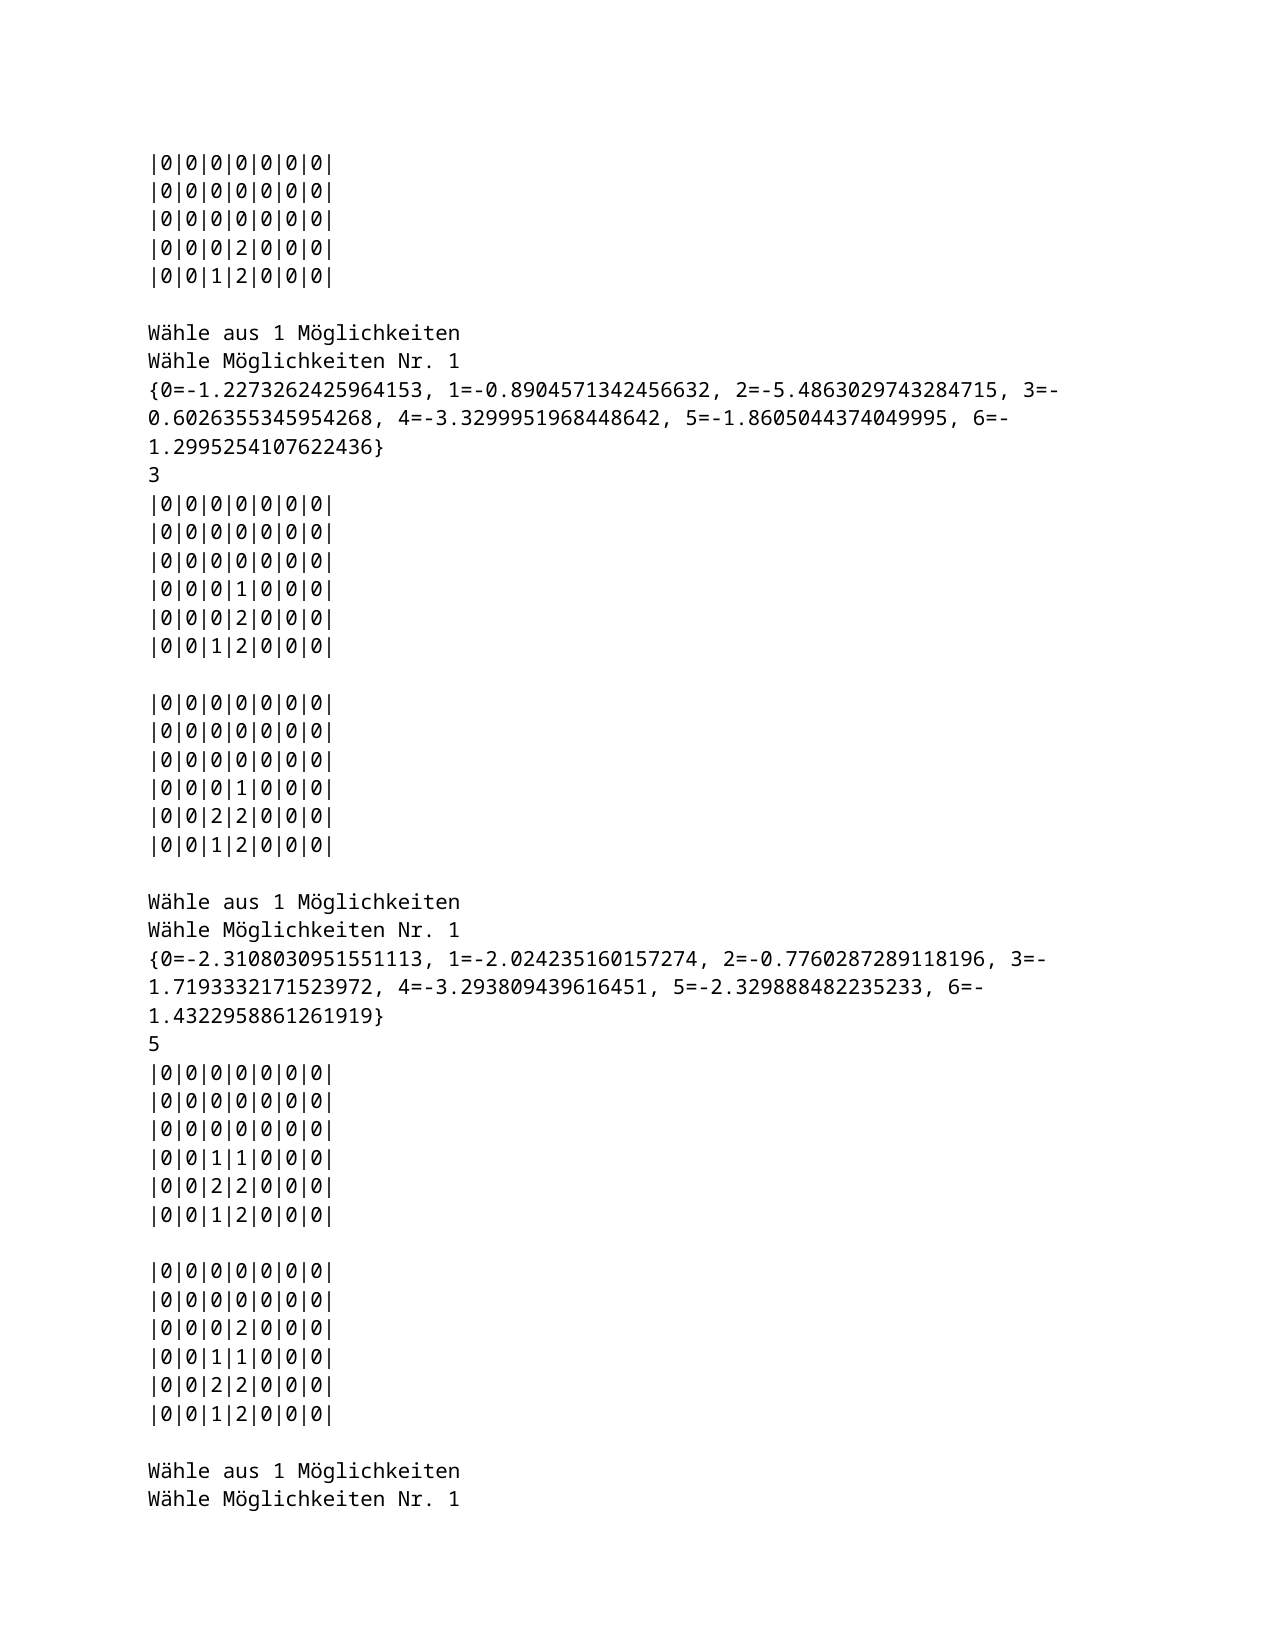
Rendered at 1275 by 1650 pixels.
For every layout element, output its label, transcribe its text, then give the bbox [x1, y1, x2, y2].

text |0|0|0|0|0|0|0| [148, 716, 1127, 745]
text |0|0|2|2|0|0|0| [148, 1370, 1127, 1399]
text Wähle Möglichkeiten Nr. 1 [148, 915, 1127, 944]
text |0|0|0|0|0|0|0| [148, 546, 1127, 574]
text |0|0|0|1|0|0|0| [148, 574, 1127, 603]
text |0|0|0|0|0|0|0| [148, 1285, 1127, 1313]
text Wähle Möglichkeiten Nr. 1 [148, 1484, 1127, 1513]
text |0|0|1|1|0|0|0| [148, 1143, 1127, 1171]
text |0|0|2|2|0|0|0| [148, 802, 1127, 830]
text |0|0|1|2|0|0|0| [148, 830, 1127, 858]
text |0|0|1|1|0|0|0| [148, 1342, 1127, 1370]
text |0|0|0|2|0|0|0| [148, 1313, 1127, 1342]
text |0|0|1|2|0|0|0| [148, 261, 1127, 290]
text |0|0|1|2|0|0|0| [148, 1200, 1127, 1228]
text |0|0|2|2|0|0|0| [148, 1171, 1127, 1200]
text Wähle Möglichkeiten Nr. 1 [148, 347, 1127, 375]
text {0=-1.2273262425964153, 1=-0.8904571342456632, 2=-5.4863029743284715, 3=-0.6026355345954268, 4=-3.3299951968448642, 5=-1.8605044374049995, 6=-1.2995254107622436} [148, 375, 1127, 460]
text |0|0|0|0|0|0|0| [148, 517, 1127, 546]
text Wähle aus 1 Möglichkeiten [148, 318, 1127, 347]
text |0|0|0|0|0|0|0| [148, 176, 1127, 204]
text |0|0|0|0|0|0|0| [148, 1114, 1127, 1143]
text |0|0|0|2|0|0|0| [148, 603, 1127, 631]
text |0|0|0|0|0|0|0| [148, 1058, 1127, 1086]
text |0|0|0|1|0|0|0| [148, 773, 1127, 802]
text Wähle aus 1 Möglichkeiten [148, 887, 1127, 915]
text 3 [148, 460, 1127, 489]
text |0|0|1|2|0|0|0| [148, 1399, 1127, 1427]
text |0|0|0|2|0|0|0| [148, 233, 1127, 261]
text |0|0|0|0|0|0|0| [148, 688, 1127, 716]
text |0|0|0|0|0|0|0| [148, 148, 1127, 176]
text |0|0|0|0|0|0|0| [148, 745, 1127, 773]
text |0|0|0|0|0|0|0| [148, 489, 1127, 517]
text |0|0|0|0|0|0|0| [148, 1086, 1127, 1114]
text {0=-2.3108030951551113, 1=-2.024235160157274, 2=-0.7760287289118196, 3=-1.7193332171523972, 4=-3.293809439616451, 5=-2.329888482235233, 6=-1.4322958861261919} [148, 944, 1127, 1029]
text |0|0|0|0|0|0|0| [148, 1257, 1127, 1285]
text |0|0|1|2|0|0|0| [148, 631, 1127, 659]
text 5 [148, 1029, 1127, 1058]
text Wähle aus 1 Möglichkeiten [148, 1456, 1127, 1484]
text |0|0|0|0|0|0|0| [148, 204, 1127, 233]
